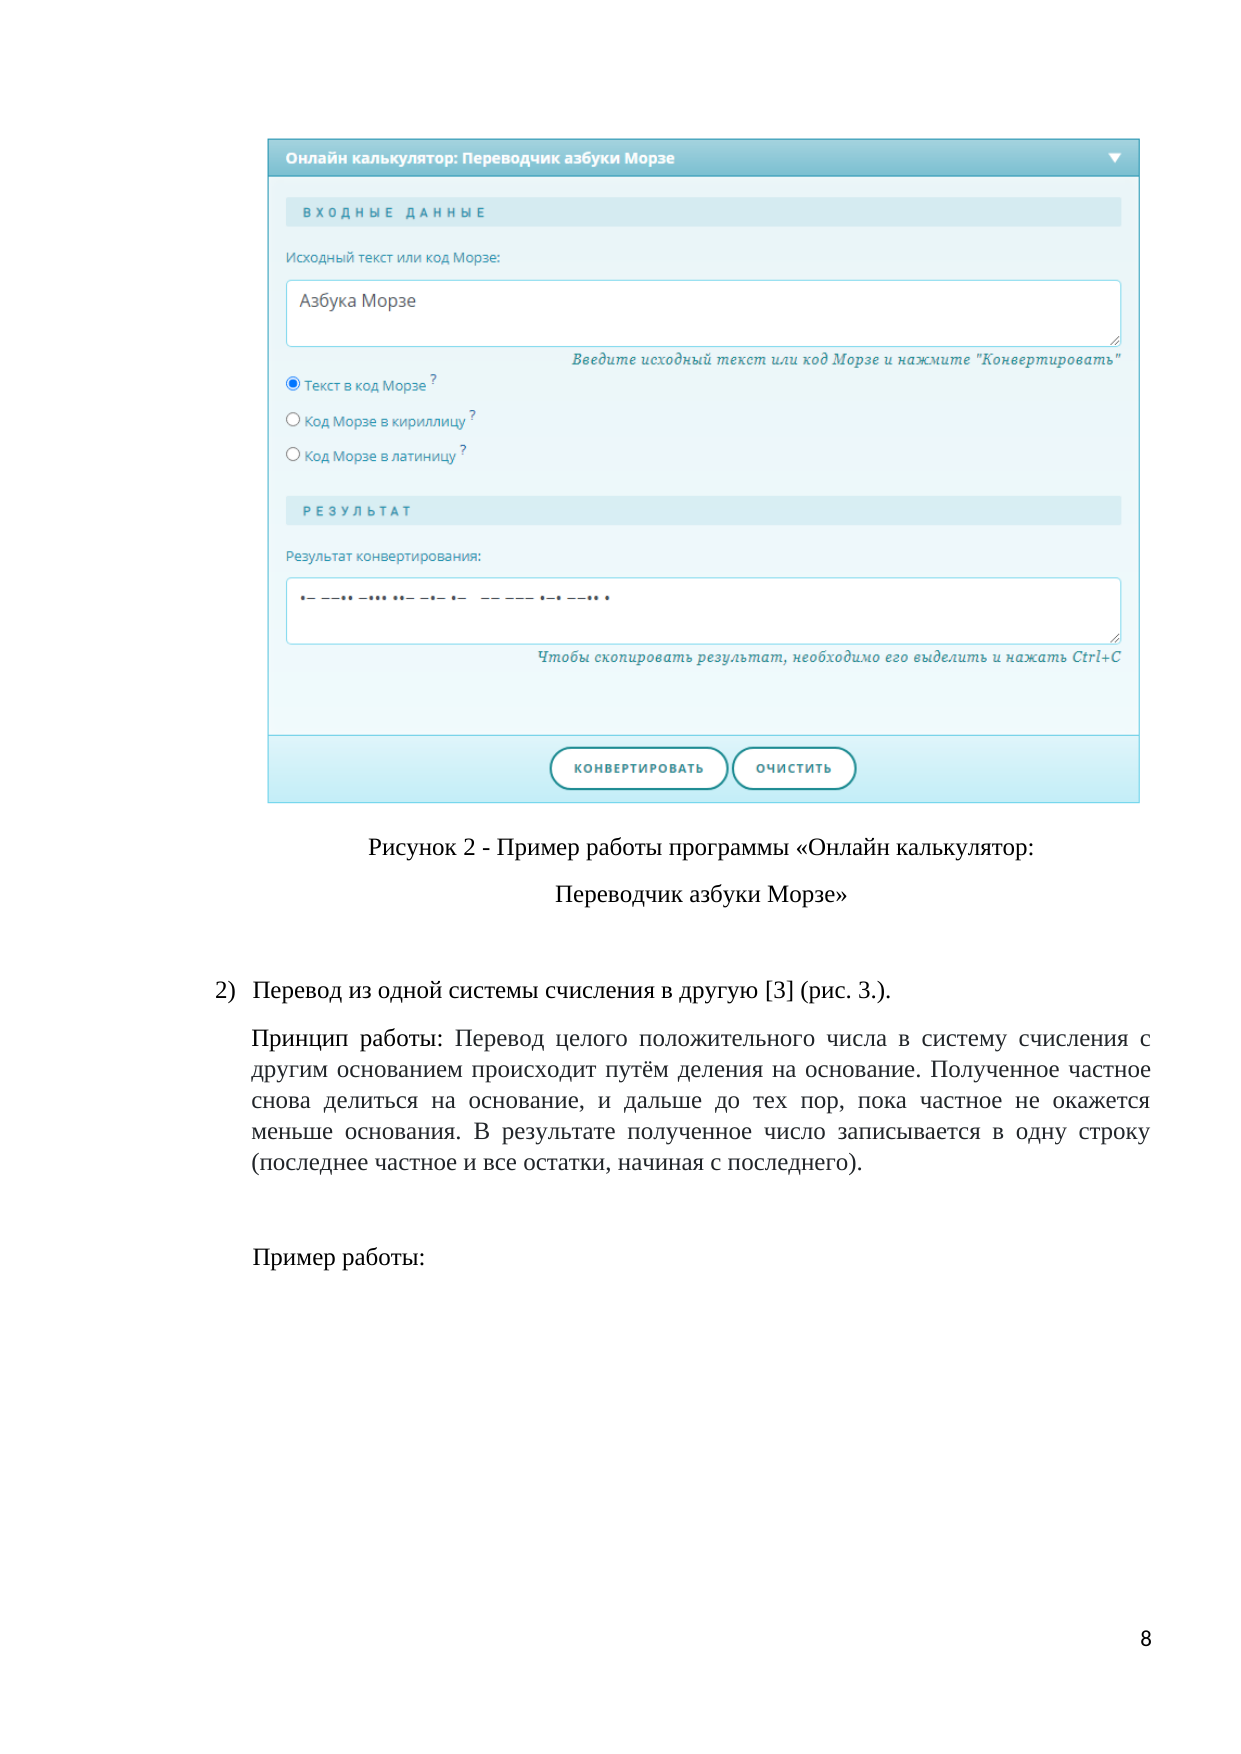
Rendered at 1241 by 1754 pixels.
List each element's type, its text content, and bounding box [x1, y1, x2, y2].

list Перевод из одной системы счисления в другую [3] (рис. 3.). [215, 975, 1152, 1004]
list Пример работы: [252, 1242, 1152, 1271]
text Переводчик азбуки Морзе» [177, 879, 1152, 908]
picture [260, 118, 1142, 813]
text Рисунок 2 - Пример работы программы «Онлайн калькулятор: [177, 832, 1152, 861]
text Принцип работы: Перевод целого положительного числа в систему счисления с другим основанием происходит путём деления на основание. Полученное частное снова делиться на основание, и дальше до тех пор, пока частное не окажется меньше основания. В результате полученное число записывается в одну строку (последнее частное и все остатки, начиная с последнего). [251, 1023, 1152, 1176]
